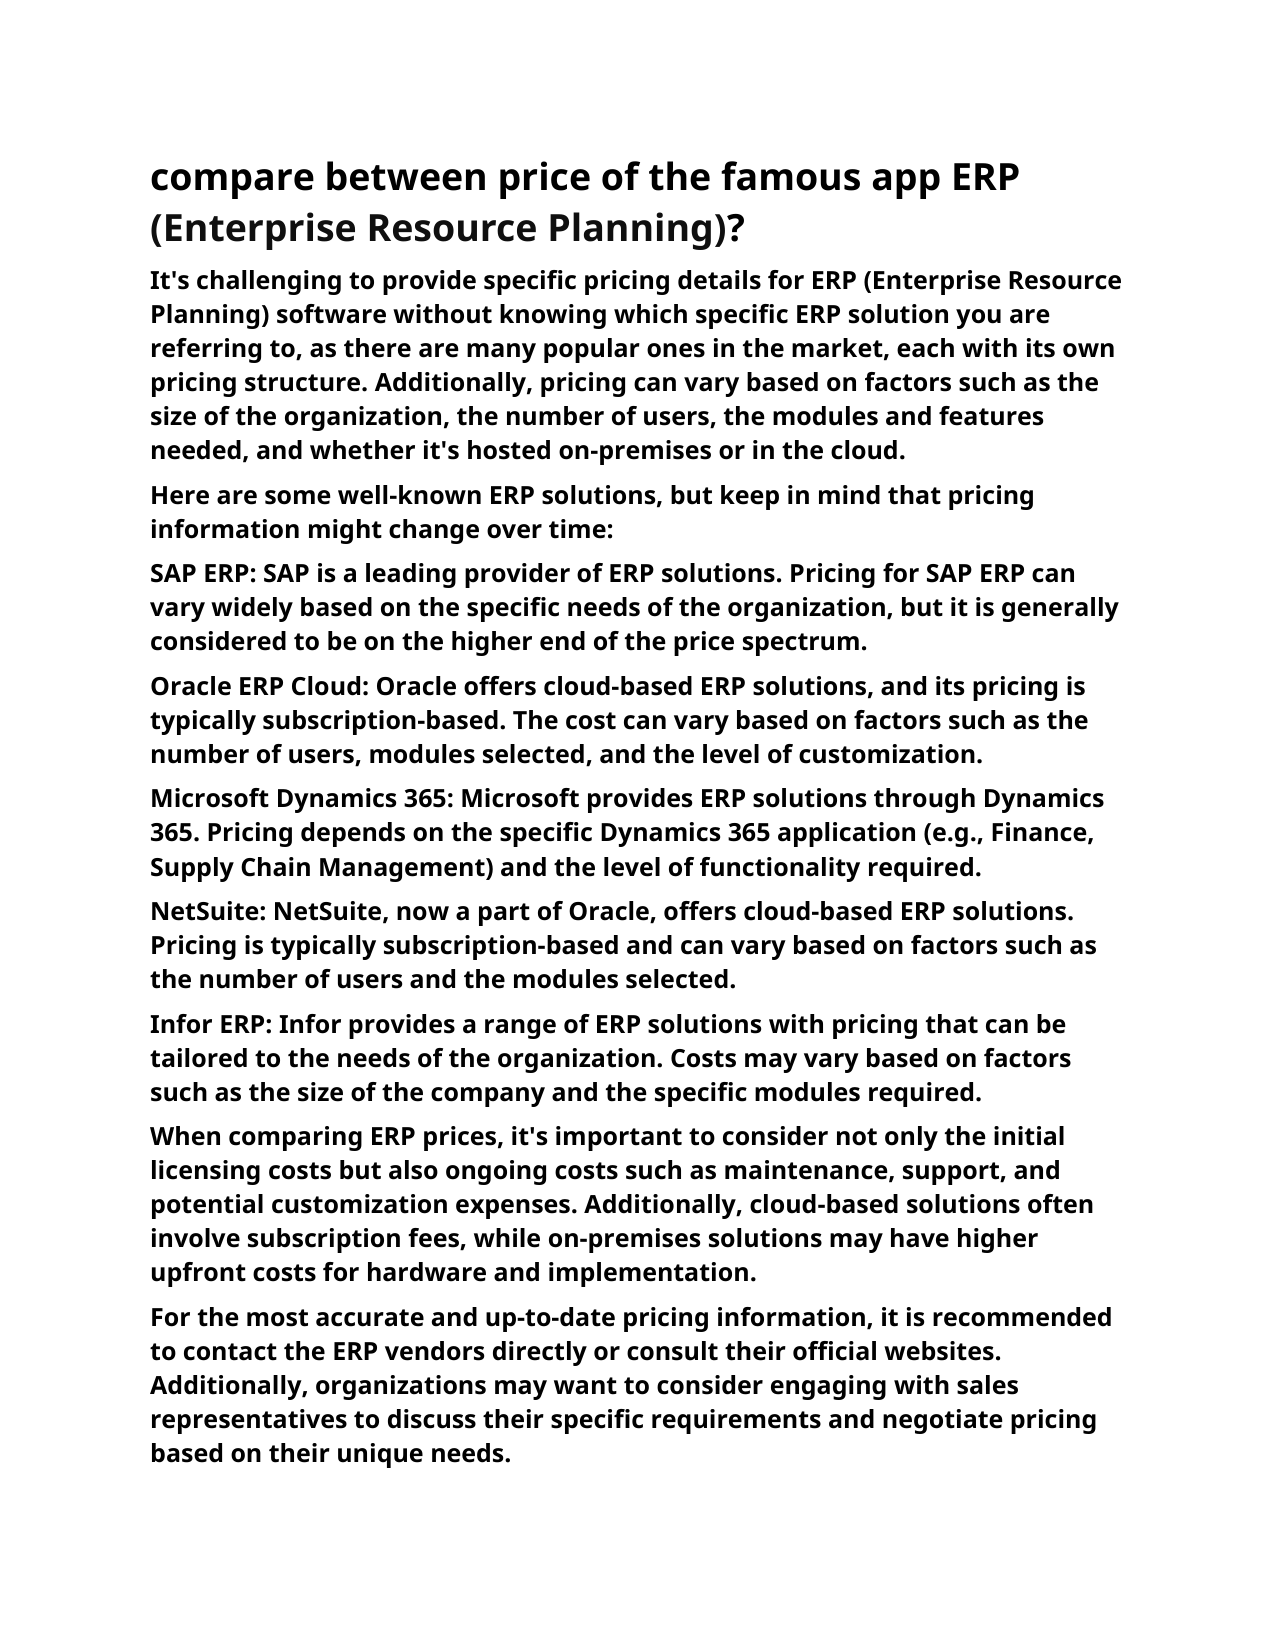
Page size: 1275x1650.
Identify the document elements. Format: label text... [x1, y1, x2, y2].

text NetSuite: NetSuite, now a part of Oracle, offers cloud-based ERP solutions. Pricing is typically subscription-based and can vary based on factors such as the number of users and the modules selected. [150, 894, 1125, 996]
text When comparing ERP prices, it's important to consider not only the initial licensing costs but also ongoing costs such as maintenance, support, and potential customization expenses. Additionally, cloud-based solutions often involve subscription fees, while on-premises solutions may have higher upfront costs for hardware and implementation. [150, 1119, 1125, 1289]
text SAP ERP: SAP is a leading provider of ERP solutions. Pricing for SAP ERP can vary widely based on the specific needs of the organization, but it is generally considered to be on the higher end of the price spectrum. [150, 556, 1125, 658]
text Oracle ERP Cloud: Oracle offers cloud-based ERP solutions, and its pricing is typically subscription-based. The cost can vary based on factors such as the number of users, modules selected, and the level of customization. [150, 668, 1125, 771]
text Microsoft Dynamics 365: Microsoft provides ERP solutions through Dynamics 365. Pricing depends on the specific Dynamics 365 application (e.g., Finance, Supply Chain Management) and the level of functionality required. [150, 781, 1125, 883]
text Infor ERP: Infor provides a range of ERP solutions with pricing that can be tailored to the needs of the organization. Costs may vary based on factors such as the size of the company and the specific modules required. [150, 1006, 1125, 1108]
text Here are some well-known ERP solutions, but keep in mind that pricing information might change over time: [150, 477, 1125, 545]
text It's challenging to provide specific pricing details for ERP (Enterprise Resource Planning) software without knowing which specific ERP solution you are referring to, as there are many popular ones in the market, each with its own pricing structure. Additionally, pricing can vary based on factors such as the size of the organization, the number of users, the modules and features needed, and whether it's hosted on-premises or in the cloud. [150, 262, 1125, 467]
text compare between price of the famous app ERP (Enterprise Resource Planning)? [150, 150, 1125, 252]
text For the most accurate and up-to-date pricing information, it is recommended to contact the ERP vendors directly or consult their official websites. Additionally, organizations may want to consider engaging with sales representatives to discuss their specific requirements and negotiate pricing based on their unique needs. [150, 1299, 1125, 1470]
